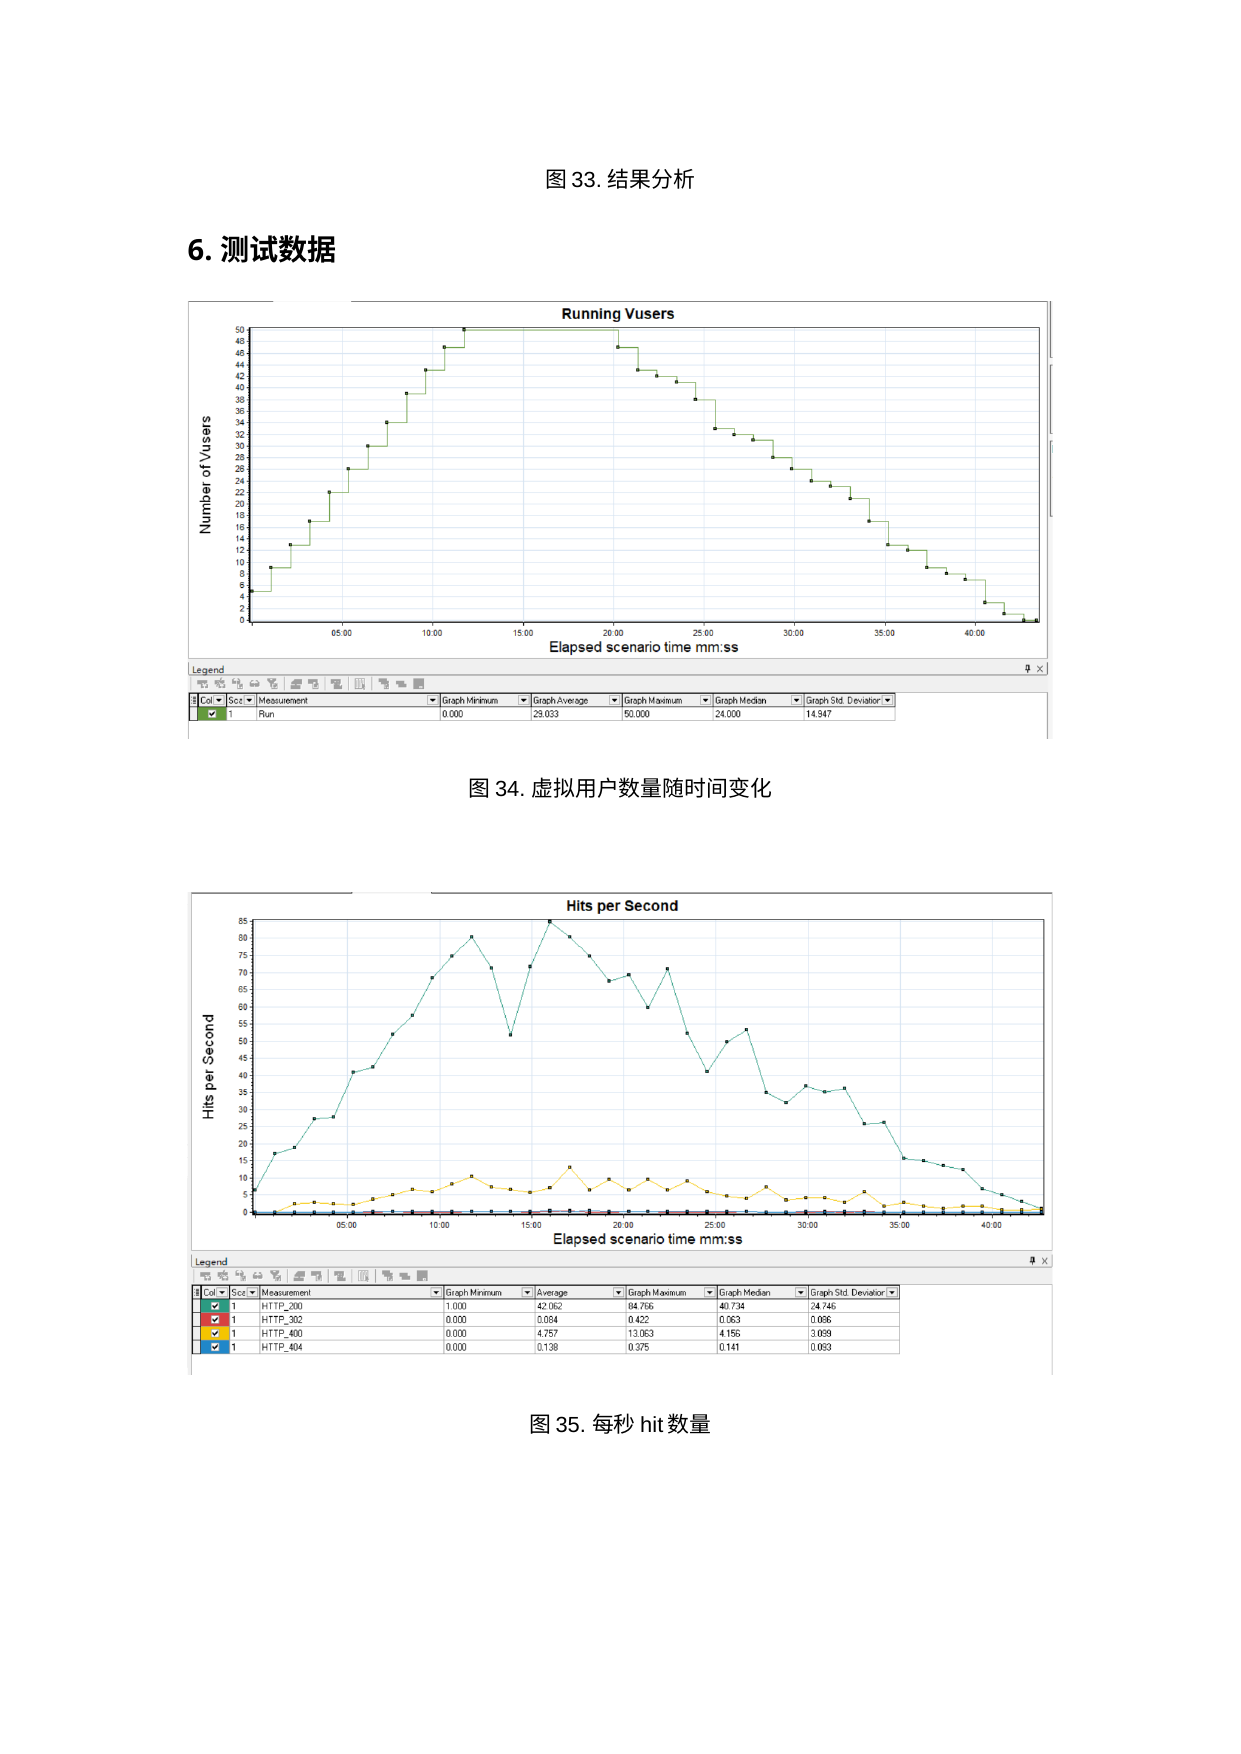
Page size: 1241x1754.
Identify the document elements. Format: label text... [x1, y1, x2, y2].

picture [187, 892, 1053, 1375]
text 图34. 虚拟用户数量随时间变化 [187, 771, 1053, 803]
text 图35. 每秒hit数量 [187, 1407, 1053, 1439]
subtitle 6. 测试数据 [187, 226, 1053, 268]
picture [187, 301, 1053, 739]
text 图33. 结果分析 [187, 162, 1053, 194]
